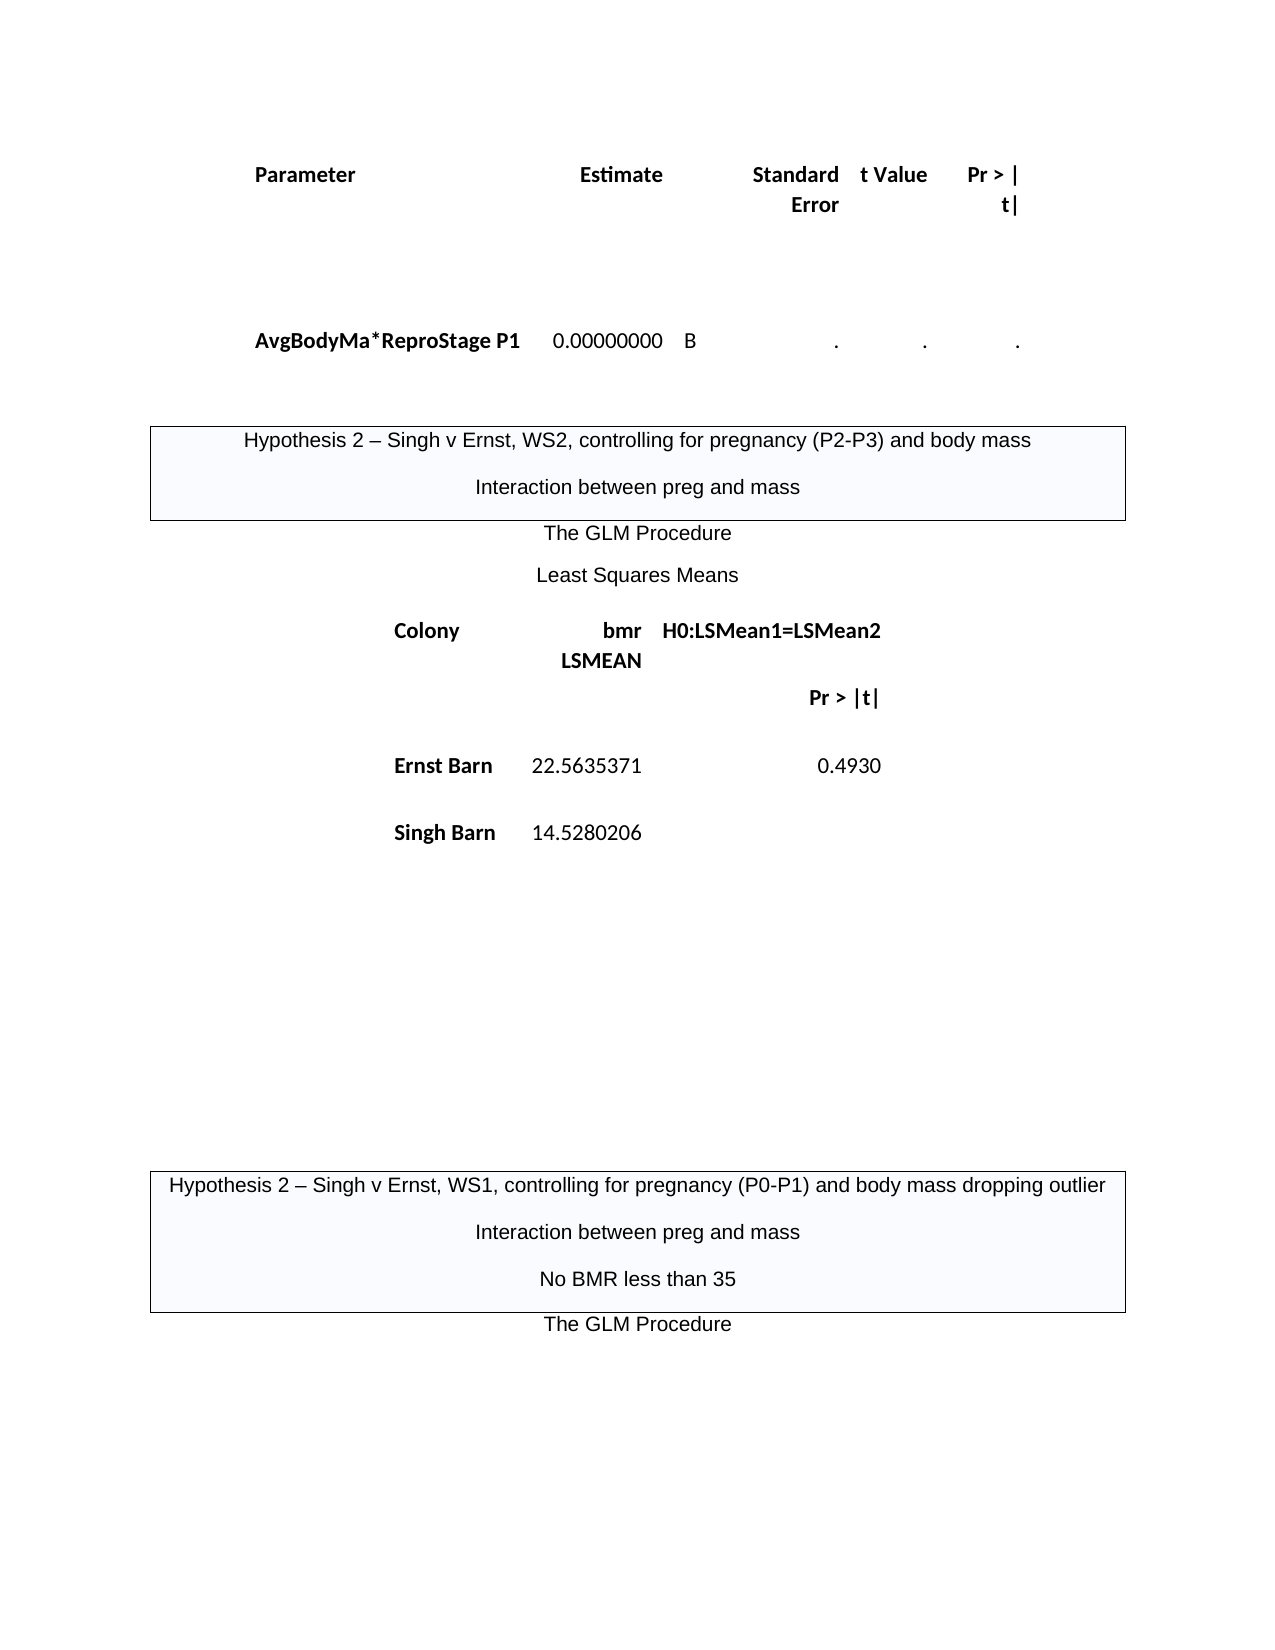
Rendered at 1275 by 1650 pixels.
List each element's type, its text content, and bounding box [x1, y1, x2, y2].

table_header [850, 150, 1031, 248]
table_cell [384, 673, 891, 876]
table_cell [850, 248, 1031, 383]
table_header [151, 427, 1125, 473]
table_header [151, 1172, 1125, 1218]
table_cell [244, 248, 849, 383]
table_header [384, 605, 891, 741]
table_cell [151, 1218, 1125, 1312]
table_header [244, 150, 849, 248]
text Least Squares Means [150, 563, 1125, 587]
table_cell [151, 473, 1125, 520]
text The GLM Procedure [150, 521, 1125, 544]
text The GLM Procedure [150, 1313, 1125, 1336]
